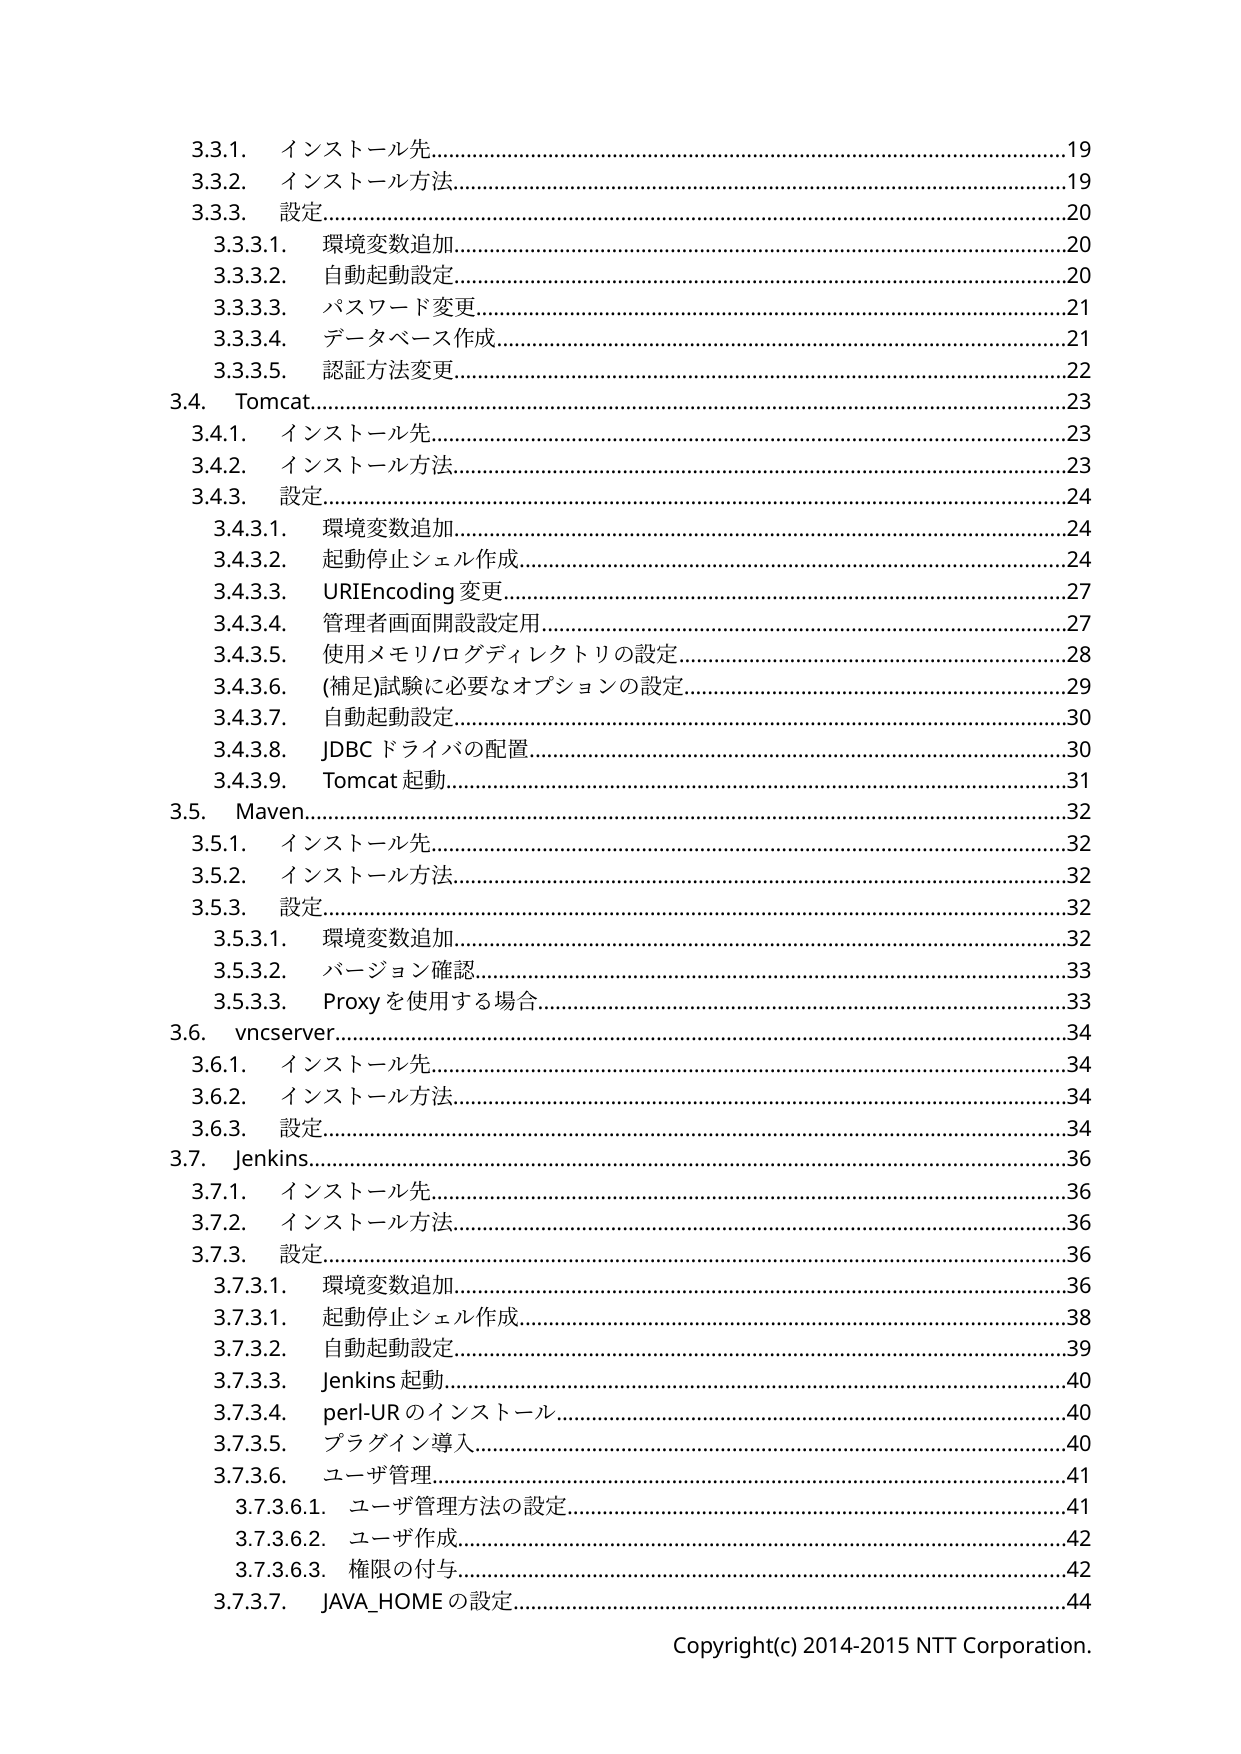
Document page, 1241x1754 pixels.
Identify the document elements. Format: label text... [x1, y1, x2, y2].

text 3.4.3.9. Tomcat起動 31 [213, 763, 1092, 795]
text 3.5.1. インストール先 32 [191, 827, 1092, 858]
text 3.5.3.2. バージョン確認 33 [213, 953, 1092, 984]
text 3.3.3. 設定 20 [191, 195, 1092, 227]
text 3.3.3.2. 自動起動設定 20 [213, 258, 1092, 290]
text 3.5.3. 設定 32 [191, 890, 1092, 921]
text 3.5.3.1. 環境変数追加 32 [213, 921, 1092, 953]
text 3.4.3.7. 自動起動設定 30 [213, 700, 1092, 732]
text 3.7.3.2. 自動起動設定 39 [213, 1332, 1092, 1363]
text 3.5.2. インストール方法 32 [191, 858, 1092, 890]
text 3.4.3.1. 環境変数追加 24 [213, 511, 1092, 543]
text 3.3.1. インストール先 19 [191, 132, 1092, 164]
text 3.4. Tomcat 23 [169, 385, 1092, 416]
text 3.7. Jenkins 36 [169, 1142, 1092, 1174]
text 3.7.3.3. Jenkins起動 40 [213, 1363, 1092, 1395]
text 3.7.3. 設定 36 [191, 1237, 1092, 1268]
text 3.5.3.3. Proxyを使用する場合 33 [213, 984, 1092, 1016]
text 3.4.2. インストール方法 23 [191, 448, 1092, 479]
text 3.7.2. インストール方法 36 [191, 1205, 1092, 1237]
text 3.4.3.3. URIEncoding変更 27 [213, 574, 1092, 606]
text 3.4.3. 設定 24 [191, 479, 1092, 511]
text 3.5. Maven 32 [169, 795, 1092, 827]
text 3.7.3.5. プラグイン導入 40 [213, 1426, 1092, 1458]
text 3.7.3.6. ユーザ管理 41 [213, 1458, 1092, 1489]
text 3.7.3.6.3. 権限の付与 42 [235, 1553, 1092, 1584]
text 3.3.3.4. データベース作成 21 [213, 322, 1092, 353]
text 3.4.3.8. JDBCドライバの配置 30 [213, 732, 1092, 763]
text 3.4.3.5. 使用メモリ/ログディレクトリの設定 28 [213, 637, 1092, 669]
text 3.6.2. インストール方法 34 [191, 1079, 1092, 1111]
text 3.4.3.4. 管理者画面開設設定用 27 [213, 606, 1092, 637]
text 3.3.3.5. 認証方法変更 22 [213, 353, 1092, 385]
text 3.4.3.2. 起動停止シェル作成 24 [213, 543, 1092, 574]
text 3.7.3.4. perl-URのインストール 40 [213, 1395, 1092, 1426]
text 3.7.1. インストール先 36 [191, 1174, 1092, 1205]
text 3.4.1. インストール先 23 [191, 416, 1092, 448]
text 3.3.3.3. パスワード変更 21 [213, 290, 1092, 322]
text 3.3.3.1. 環境変数追加 20 [213, 227, 1092, 258]
text 3.7.3.6.1. ユーザ管理方法の設定 41 [235, 1489, 1092, 1521]
text 3.6.3. 設定 34 [191, 1111, 1092, 1142]
text 3.4.3.6. (補足)試験に必要なオプションの設定 29 [213, 669, 1092, 700]
text 3.7.3.1. 起動停止シェル作成 38 [213, 1300, 1092, 1332]
text 3.7.3.6.2. ユーザ作成 42 [235, 1521, 1092, 1553]
text 3.3.2. インストール方法 19 [191, 164, 1092, 195]
text 3.7.3.1. 環境変数追加 36 [213, 1268, 1092, 1300]
text 3.6.1. インストール先 34 [191, 1048, 1092, 1079]
text 3.6. vncserver 34 [169, 1016, 1092, 1048]
text 3.7.3.7. JAVA_HOMEの設定 44 [213, 1584, 1092, 1616]
